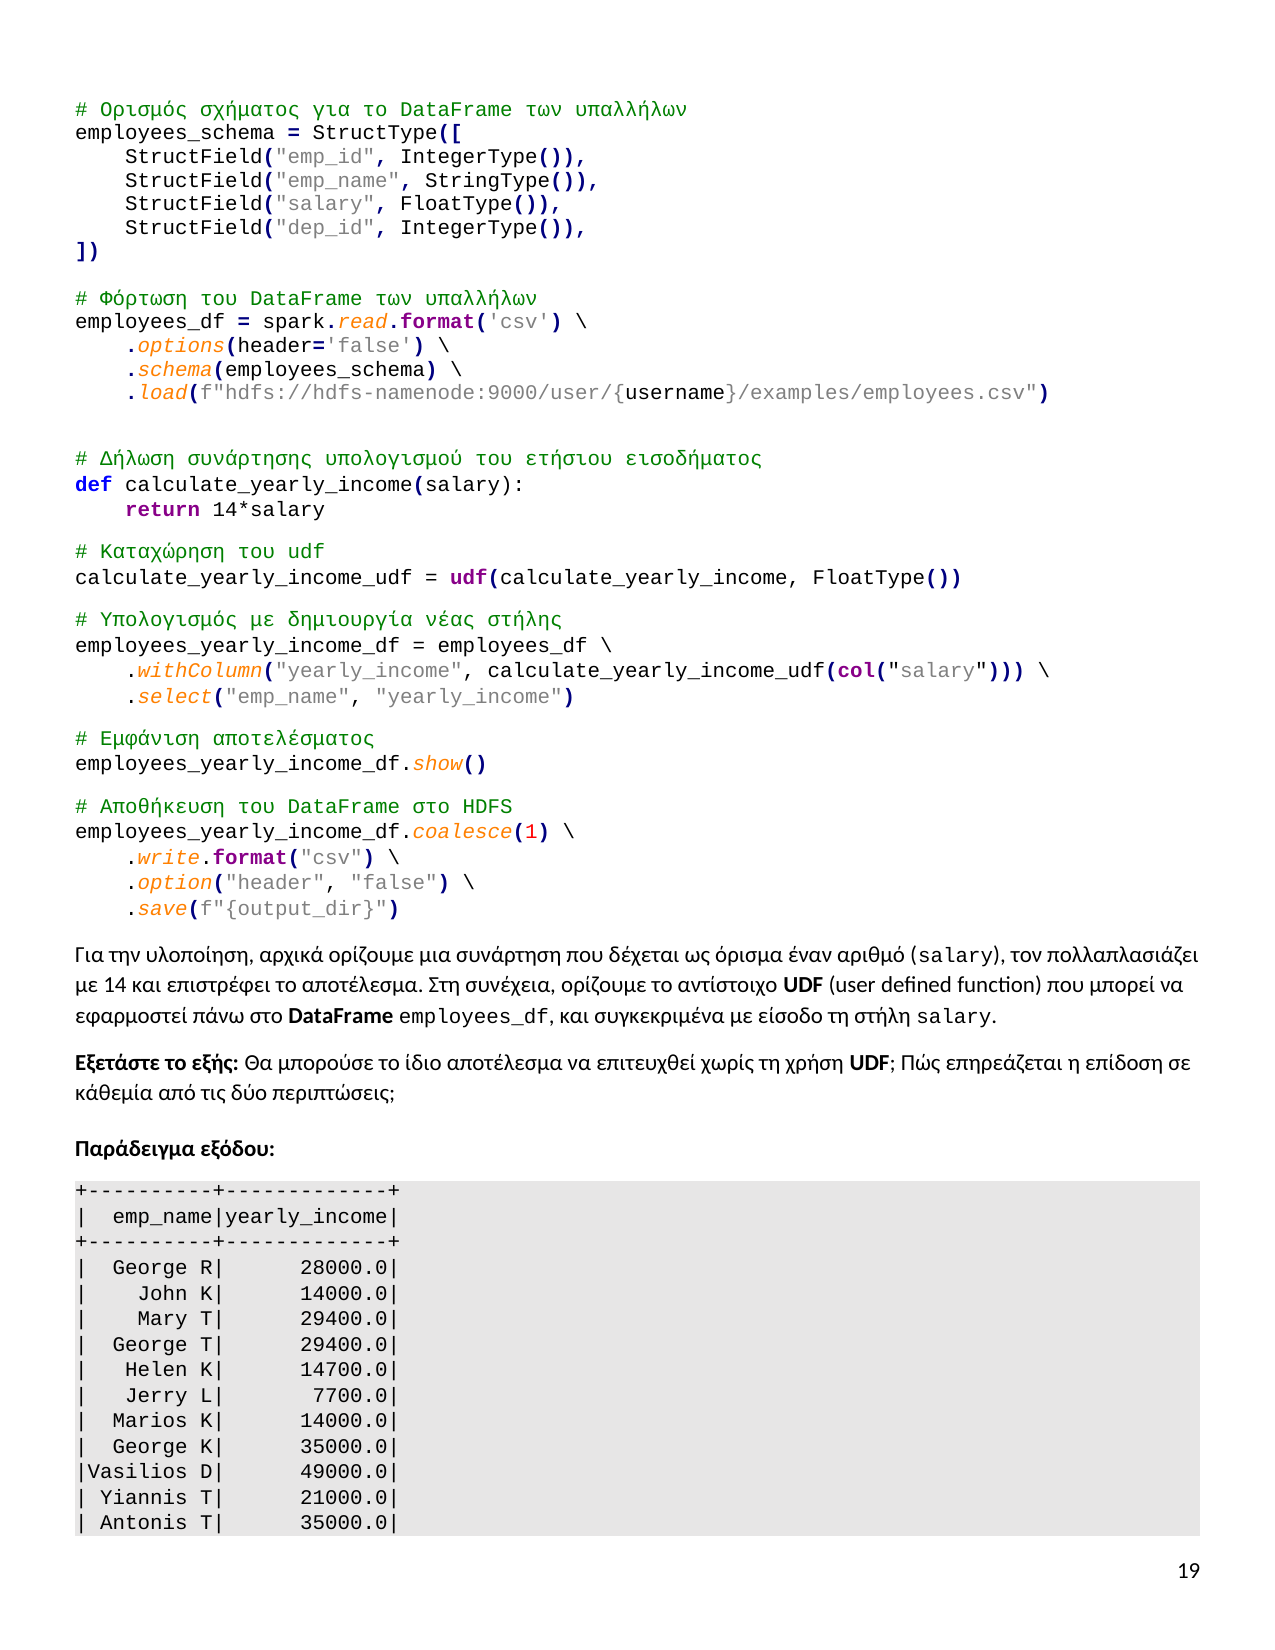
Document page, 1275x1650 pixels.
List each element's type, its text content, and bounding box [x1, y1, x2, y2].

text | George T| 29400.0| [75, 1334, 1200, 1357]
text | George R| 28000.0| [75, 1257, 1200, 1281]
text ]) [75, 241, 1200, 264]
text +----------+-------------+ [75, 1181, 1200, 1204]
text # Υπολογισμός με δημιουργία νέας στήλης employees_yearly_income_df = employees_df \ .withColumn("yearly_income", calculate_yearly_income_udf(col("salary"))) \ .select("emp_name", "yearly_income") [75, 609, 1200, 709]
text Εξετάστε το εξής: Θα μπορούσε το ίδιο αποτέλεσμα να επιτευχθεί χωρίς τη χρήση UDF; Πώς επηρεάζεται η επίδοση σε κάθεμία από τις δύο περιπτώσεις; [75, 1048, 1200, 1106]
text # Φόρτωση του DataFrame των υπαλλήλων [75, 288, 1200, 311]
text # Ορισμός σχήματος για το DataFrame των υπαλλήλων [75, 99, 1200, 122]
text | Helen K| 14700.0| [75, 1359, 1200, 1383]
text StructField("salary", FloatType()), [75, 193, 1200, 217]
text Για την υλοποίηση, αρχικά ορίζουμε μια συνάρτηση που δέχεται ως όρισμα έναν αριθμό (salary), τον πολλαπλασιάζει με 14 και επιστρέφει το αποτέλεσμα. Στη συνέχεια, ορίζουμε το αντίστοιχο UDF (user defined function) που μπορεί να εφαρμοστεί πάνω στο DataFrame employees_df, και συγκεκριμένα με είσοδο τη στήλη salary. [75, 940, 1200, 1029]
text employees_schema = StructType([ [75, 122, 1200, 146]
text | Yiannis T| 21000.0| [75, 1487, 1200, 1510]
text | Jerry L| 7700.0| [75, 1385, 1200, 1408]
text .schema(employees_schema) \ [75, 359, 1200, 382]
text | emp_name|yearly_income| [75, 1206, 1200, 1230]
text | Antonis T| 35000.0| [75, 1512, 1200, 1536]
text # Εμφάνιση αποτελέσματος employees_yearly_income_df.show() [75, 728, 1200, 777]
text | Mary T| 29400.0| [75, 1308, 1200, 1332]
text .load(f"hdfs://hdfs-namenode:9000/user/{username}/examples/employees.csv") [75, 382, 1200, 406]
text | George K| 35000.0| [75, 1436, 1200, 1459]
text | Marios K| 14000.0| [75, 1410, 1200, 1434]
text employees_df = spark.read.format('csv') \ [75, 311, 1200, 335]
text +----------+-------------+ [75, 1232, 1200, 1255]
text Παράδειγμα εξόδου: [75, 1134, 1200, 1162]
text | John K| 14000.0| [75, 1283, 1200, 1306]
text StructField("dep_id", IntegerType()), [75, 217, 1200, 241]
text # Δήλωση συνάρτησης υπολογισμού του ετήσιου εισοδήματος def calculate_yearly_income(salary): return 14*salary [75, 448, 1200, 523]
text StructField("emp_name", StringType()), [75, 169, 1200, 193]
text # Καταχώρηση του udf calculate_yearly_income_udf = udf(calculate_yearly_income, FloatType()) [75, 541, 1200, 591]
text |Vasilios D| 49000.0| [75, 1461, 1200, 1485]
text StructField("emp_id", IntegerType()), [75, 146, 1200, 169]
text # Αποθήκευση του DataFrame στο HDFS employees_yearly_income_df.coalesce(1) \ .write.format("csv") \ .option("header", "false") \ .save(f"{output_dir}") [75, 796, 1200, 921]
text .options(header='false') \ [75, 335, 1200, 359]
